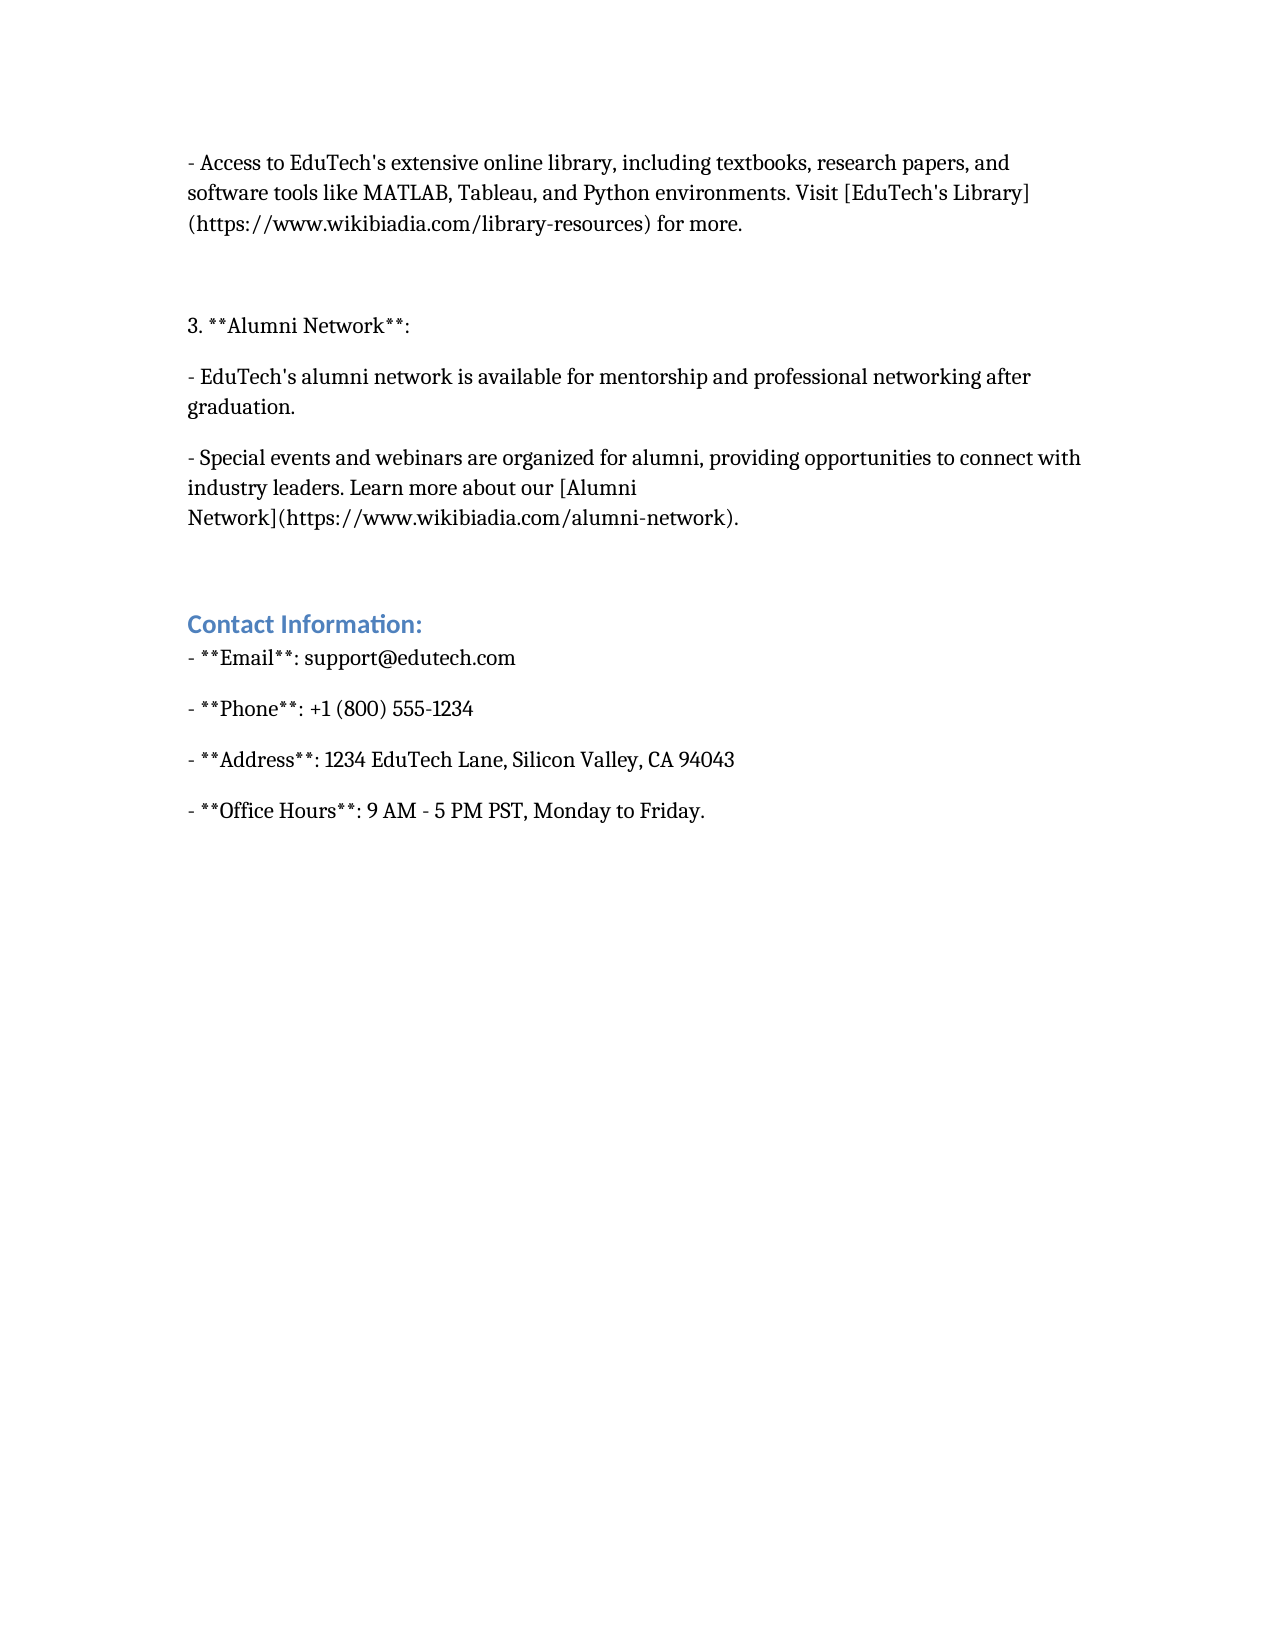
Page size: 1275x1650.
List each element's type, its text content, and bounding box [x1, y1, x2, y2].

text - **Office Hours**: 9 AM - 5 PM PST, Monday to Friday. [187, 798, 1087, 825]
text - **Email**: support@edutech.com [187, 645, 1087, 672]
subtitle Contact Information: [187, 607, 1087, 640]
text - **Address**: 1234 EduTech Lane, Silicon Valley, CA 94043 [187, 747, 1087, 774]
text - **Phone**: +1 (800) 555-1234 [187, 696, 1087, 723]
text - EduTech's alumni network is available for mentorship and professional networking after graduation. [187, 363, 1087, 420]
text - Access to EduTech's extensive online library, including textbooks, research papers, and software tools like MATLAB, Tableau, and Python environments. Visit [EduTech's Library](https://www.wikibiadia.com/library-resources) for more. [187, 150, 1087, 237]
text - Special events and webinars are organized for alumni, providing opportunities to connect with industry leaders. Learn more about our [Alumni Network](https://www.wikibiadia.com/alumni-network). [187, 445, 1087, 532]
text 3. **Alumni Network**: [187, 312, 1087, 339]
